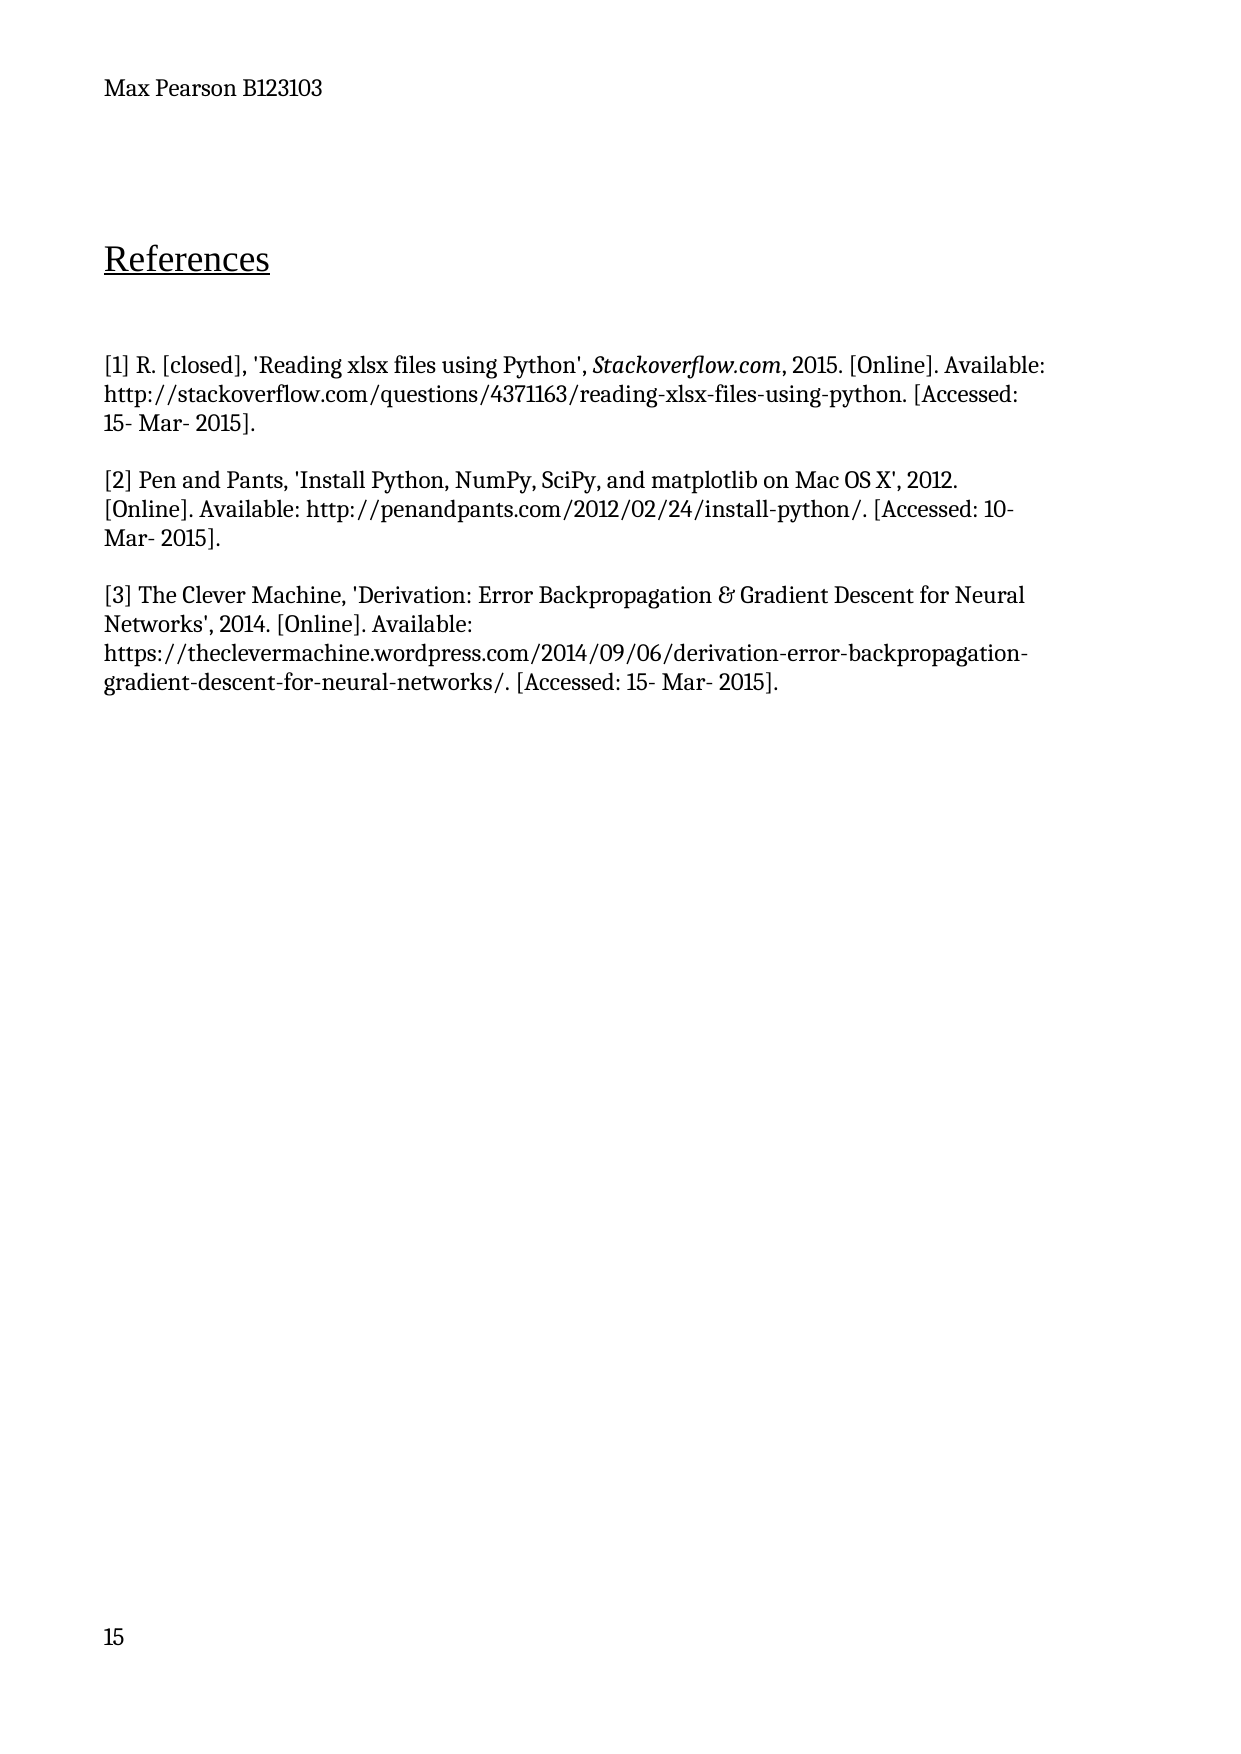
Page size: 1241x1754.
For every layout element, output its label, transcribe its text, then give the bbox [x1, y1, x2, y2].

text [3] The Clever Machine, 'Derivation: Error Backpropagation & Gradient Descent for Neural Networks', 2014. [Online]. Available: https://theclevermachine.wordpress.com/2014/09/06/derivation-error-backpropagation-gradient-descent-for-neural-networks/. [Accessed: 15- Mar- 2015]. [103, 581, 1053, 696]
text [1] R. [closed], 'Reading xlsx files using Python', Stackoverflow.com, 2015. [Online]. Available: http://stackoverflow.com/questions/4371163/reading-xlsx-files-using-python. [Accessed: 15- Mar- 2015]. [103, 351, 1053, 437]
text References [103, 236, 1053, 279]
text [2] Pen and Pants, 'Install Python, NumPy, SciPy, and matplotlib on Mac OS X', 2012. [Online]. Available: http://penandpants.com/2012/02/24/install-python/. [Accessed: 10- Mar- 2015]. [103, 466, 1053, 552]
